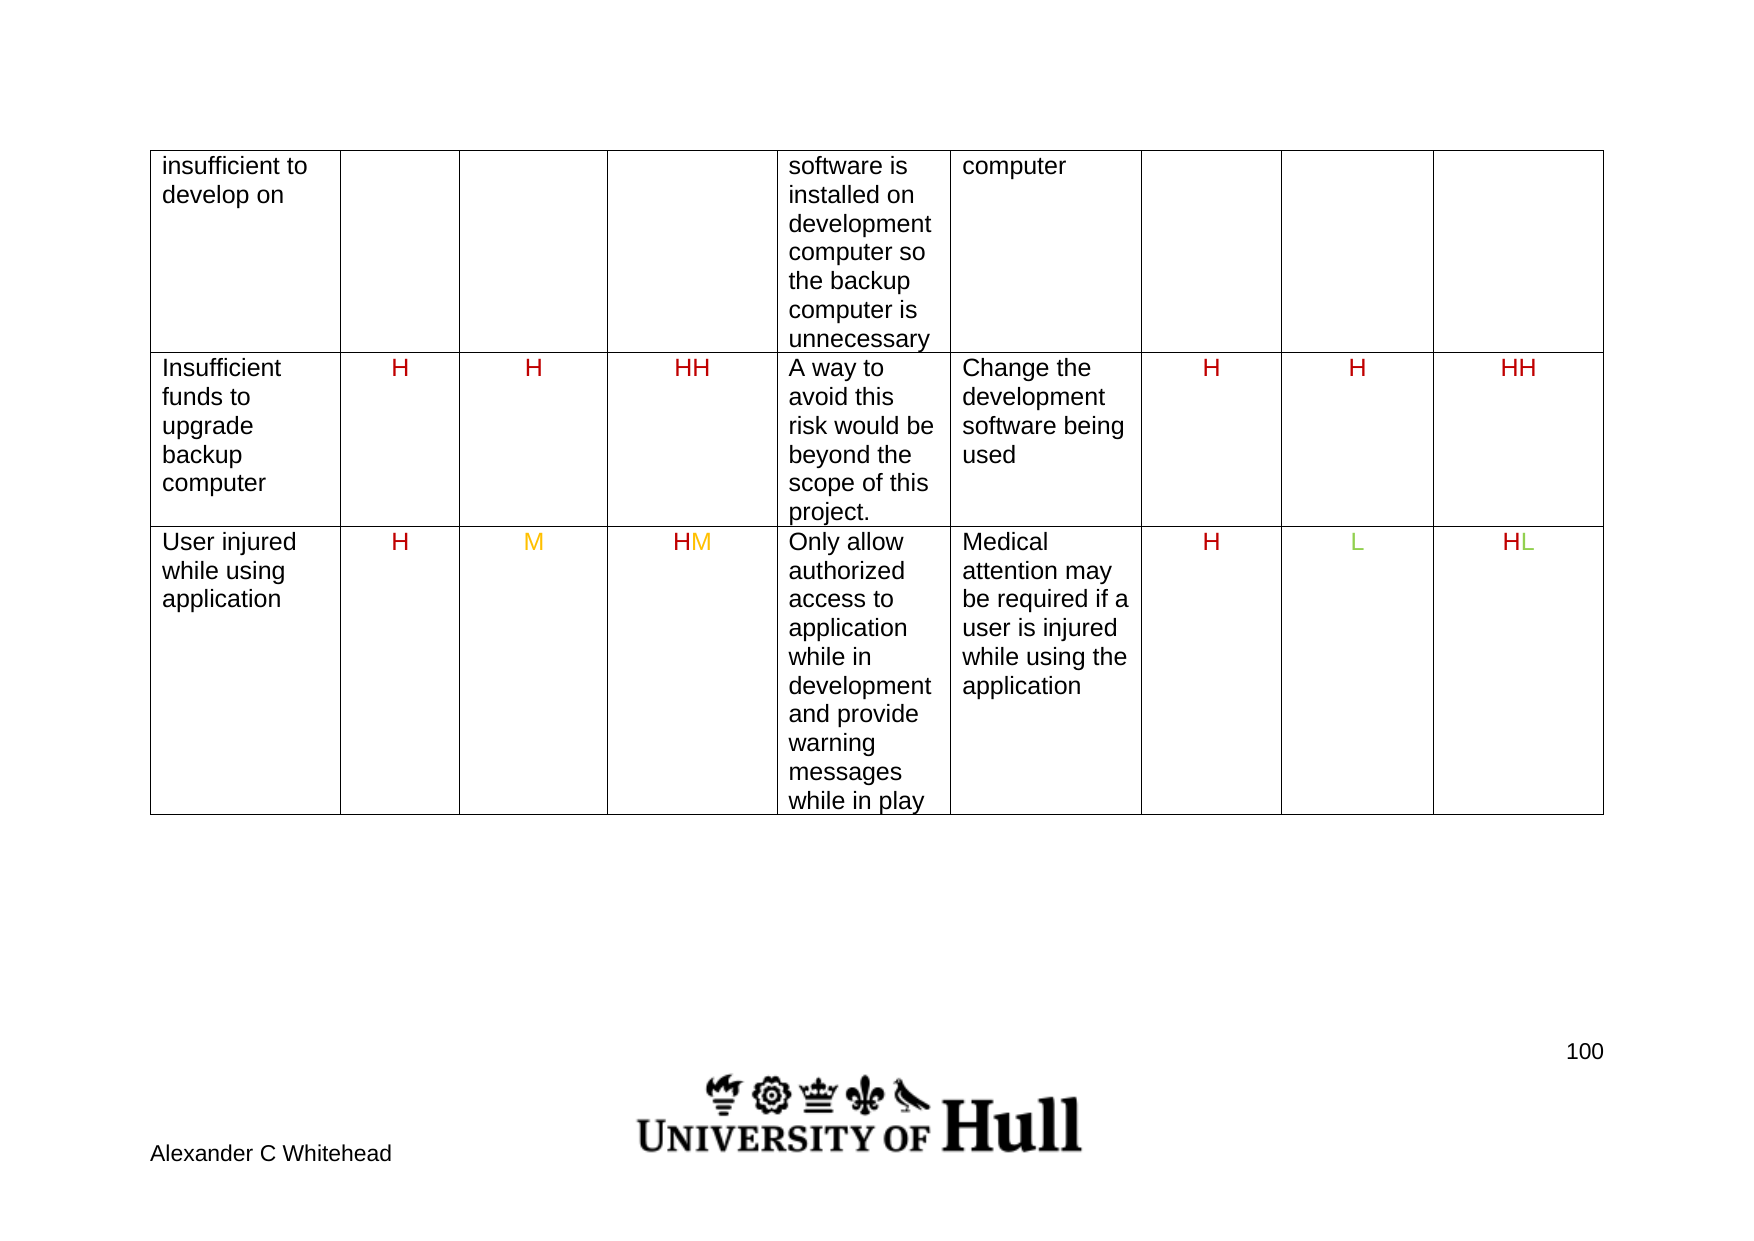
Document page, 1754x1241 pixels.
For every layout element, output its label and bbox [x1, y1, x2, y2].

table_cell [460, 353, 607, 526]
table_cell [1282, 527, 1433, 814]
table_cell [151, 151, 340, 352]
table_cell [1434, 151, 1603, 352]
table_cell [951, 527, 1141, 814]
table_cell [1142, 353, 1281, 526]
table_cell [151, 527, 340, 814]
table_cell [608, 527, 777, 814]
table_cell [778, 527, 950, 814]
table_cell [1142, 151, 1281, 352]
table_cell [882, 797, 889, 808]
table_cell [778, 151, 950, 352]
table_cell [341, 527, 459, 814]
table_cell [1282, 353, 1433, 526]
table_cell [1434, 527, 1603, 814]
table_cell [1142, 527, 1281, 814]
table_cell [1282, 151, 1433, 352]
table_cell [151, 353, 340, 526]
picture [630, 1064, 1091, 1162]
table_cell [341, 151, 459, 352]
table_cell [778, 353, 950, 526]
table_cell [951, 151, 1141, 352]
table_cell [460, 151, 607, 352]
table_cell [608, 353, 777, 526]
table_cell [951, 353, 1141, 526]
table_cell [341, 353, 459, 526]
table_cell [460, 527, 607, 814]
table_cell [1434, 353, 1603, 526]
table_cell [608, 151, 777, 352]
